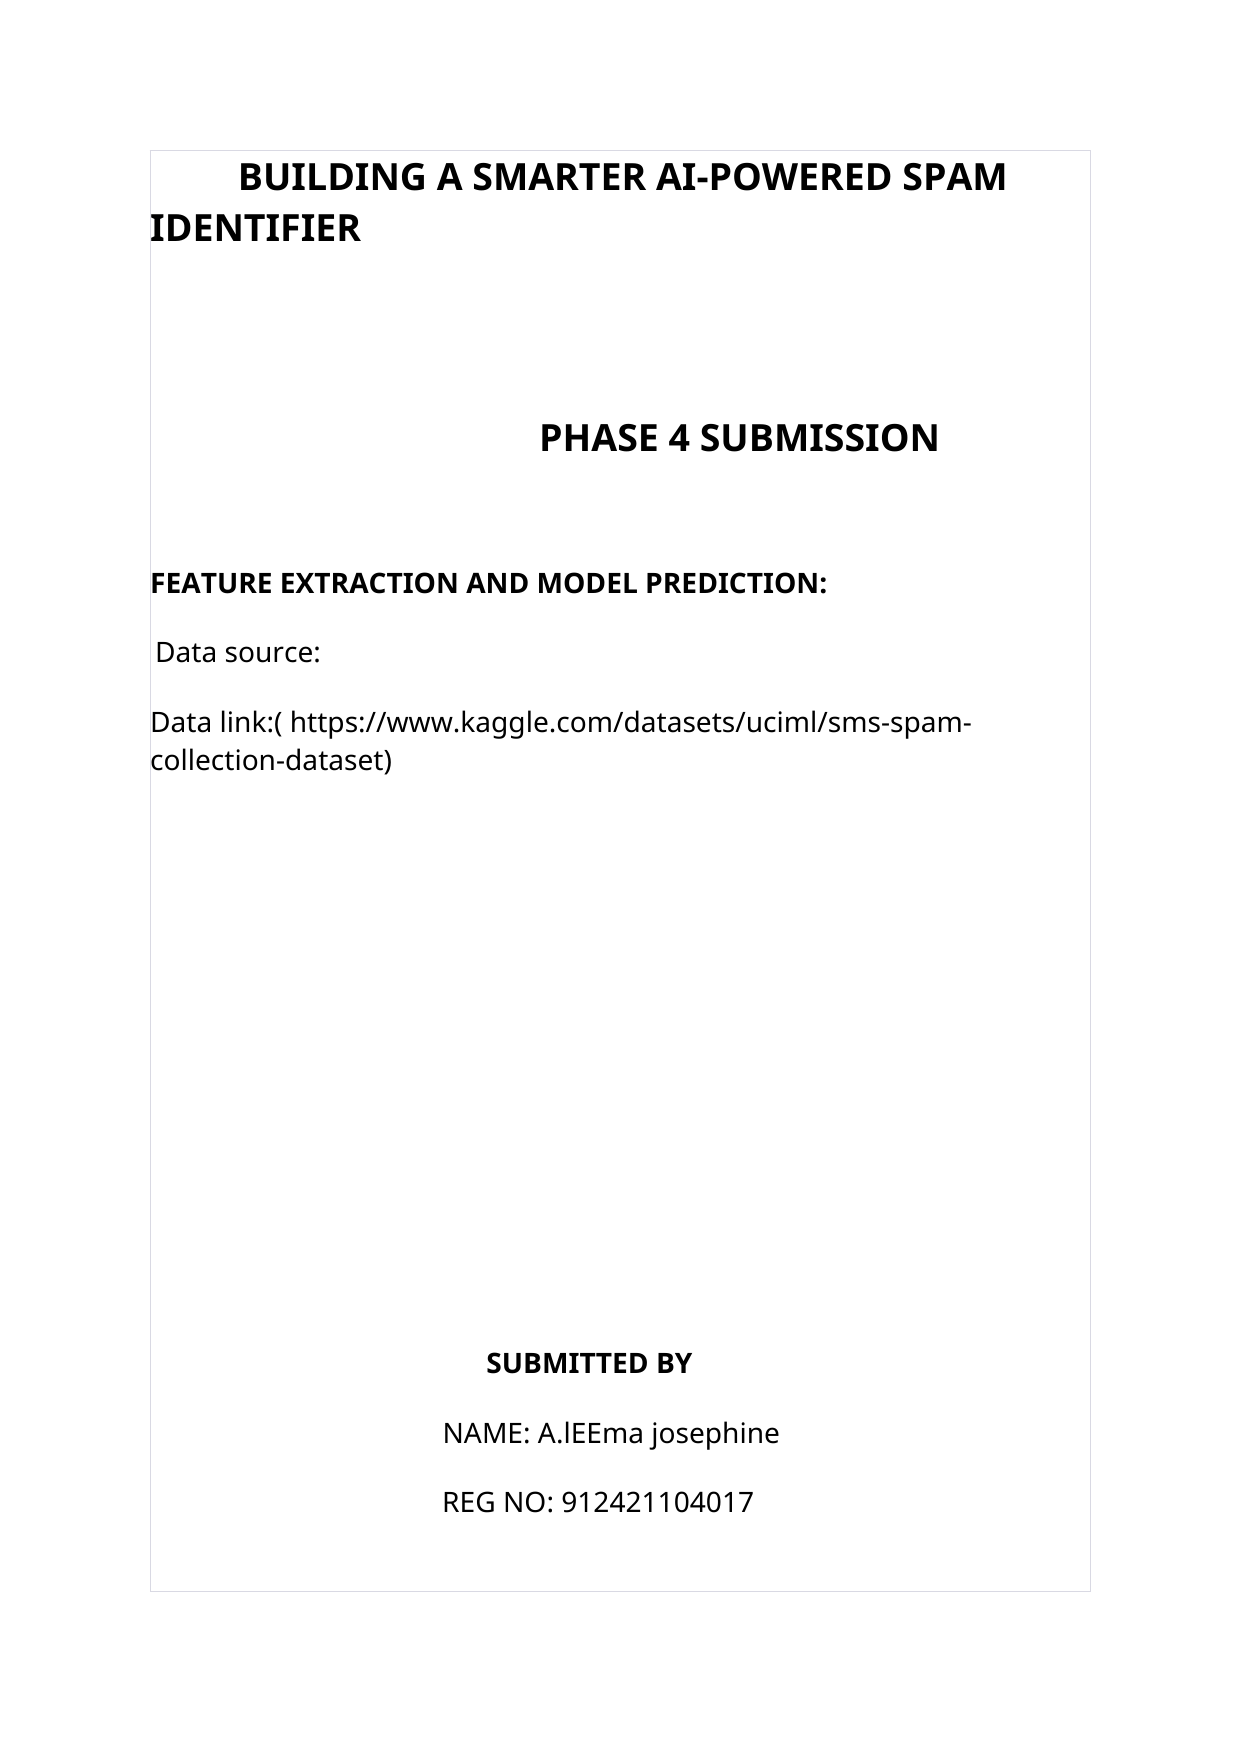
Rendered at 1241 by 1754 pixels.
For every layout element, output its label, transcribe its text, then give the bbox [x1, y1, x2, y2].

text NAME: A.lEEma josephine [151, 1413, 1090, 1452]
text FEATURE EXTRACTION AND MODEL PREDICTION: [151, 563, 1090, 602]
text SUBMITTED BY [151, 1343, 1090, 1382]
text PHASE 4 SUBMISSION [151, 411, 1090, 462]
text BUILDING A SMARTER AI-POWERED SPAM IDENTIFIER [151, 151, 1090, 253]
text Data source: [151, 632, 1090, 671]
text Data link:( https://www.kaggle.com/datasets/uciml/sms-spam-collection-dataset) [151, 702, 1090, 779]
text REG NO: 912421104017 [151, 1482, 1090, 1521]
